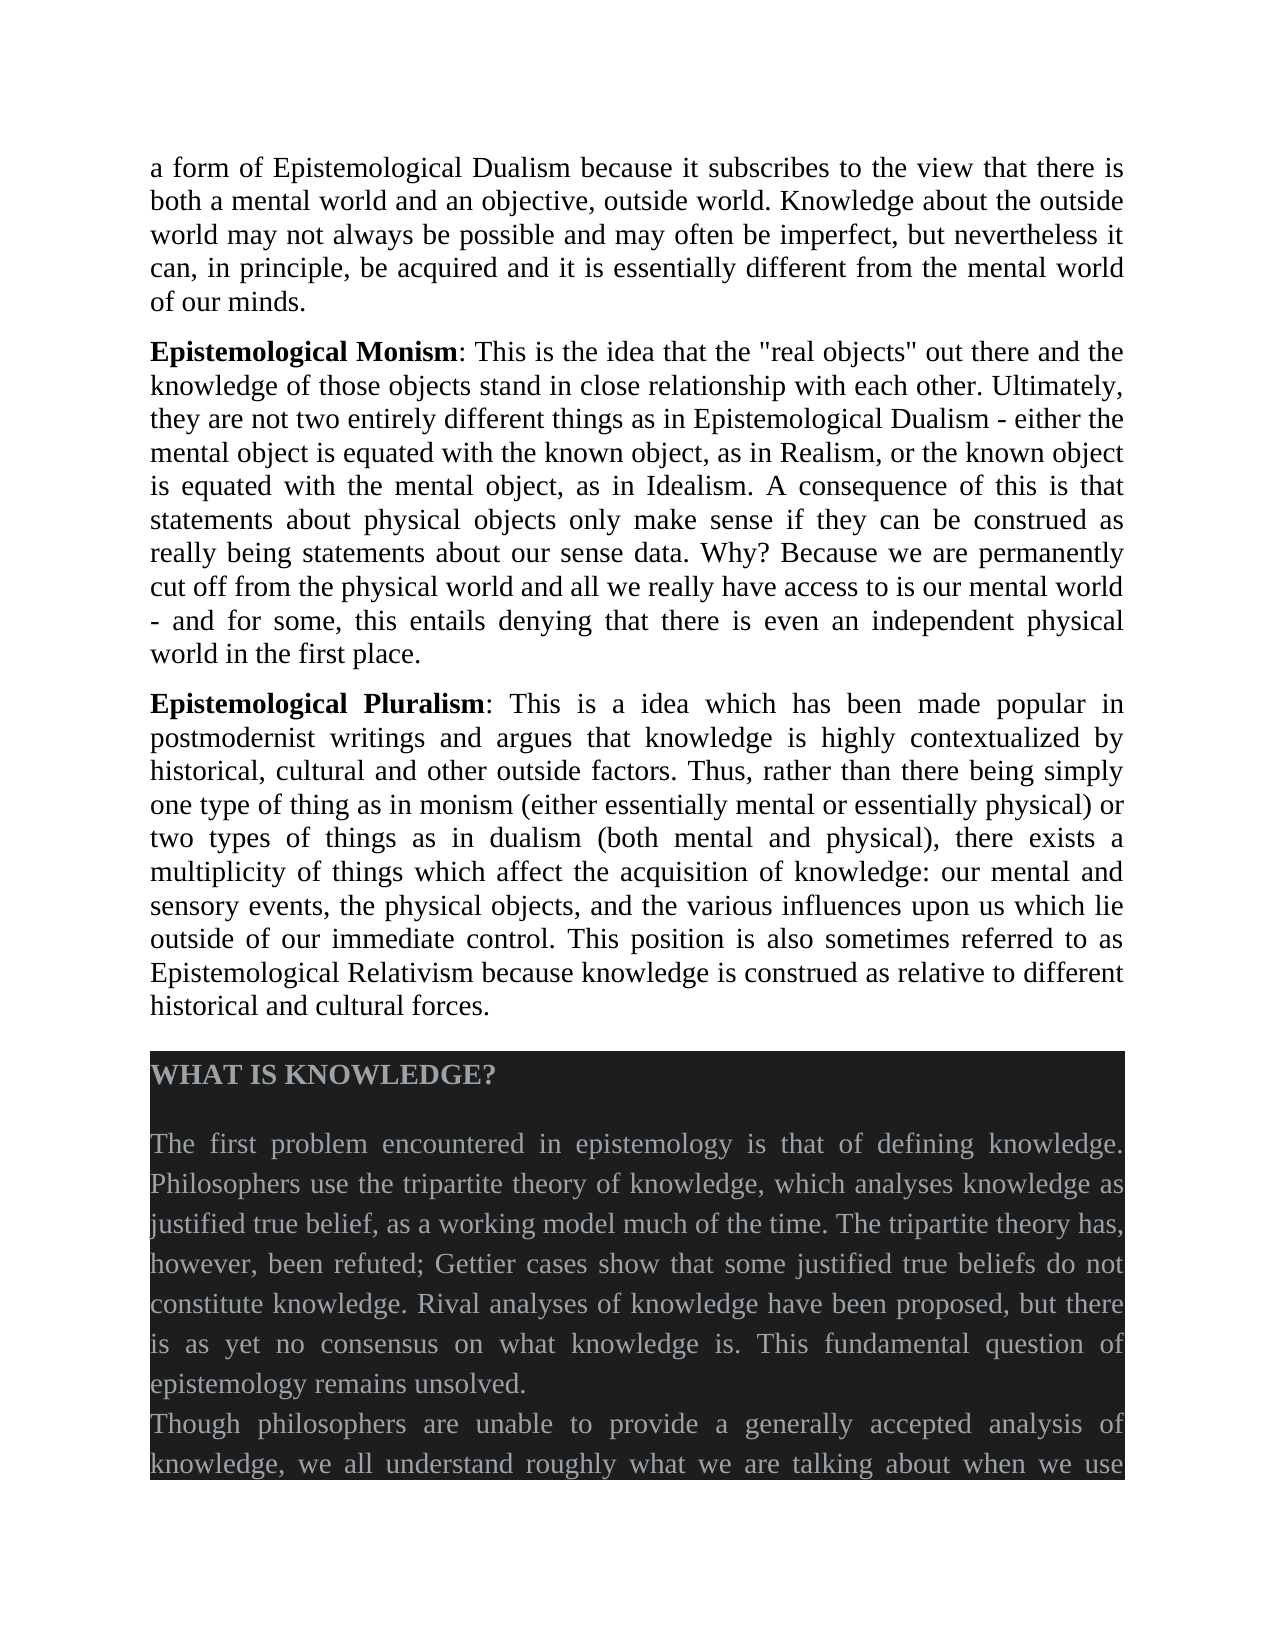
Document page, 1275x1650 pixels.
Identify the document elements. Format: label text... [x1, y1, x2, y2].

text Epistemological Pluralism: This is a idea which has been made popular in postmodernist writings and argues that knowledge is highly contextualized by historical, cultural and other outside factors. Thus, rather than there being simply one type of thing as in monism (either essentially mental or essentially physical) or two types of things as in dualism (both mental and physical), there exists a multiplicity of things which affect the acquisition of knowledge: our mental and sensory events, the physical objects, and the various influences upon us which lie outside of our immediate control. This position is also sometimes referred to as Epistemological Relativism because knowledge is construed as relative to different historical and cultural forces. [150, 686, 1125, 1022]
text WHAT IS KNOWLEDGE? [150, 1051, 1125, 1091]
text Epistemological Monism: This is the idea that the "real objects" out there and the knowledge of those objects stand in close relationship with each other. Ultimately, they are not two entirely different things as in Epistemological Dualism - either the mental object is equated with the known object, as in Realism, or the known object is equated with the mental object, as in Idealism. A consequence of this is that statements about physical objects only make sense if they can be construed as really being statements about our sense data. Why? Because we are permanently cut off from the physical world and all we really have access to is our mental world - and for some, this entails denying that there is even an independent physical world in the first place. [150, 334, 1125, 670]
text The first problem encountered in epistemology is that of defining knowledge. Philosophers use the tripartite theory of knowledge, which analyses knowledge as justified true belief, as a working model much of the time. The tripartite theory has, however, been refuted; Gettier cases show that some justified true beliefs do not constitute knowledge. Rival analyses of knowledge have been proposed, but there is as yet no consensus on what knowledge is. This fundamental question of epistemology remains unsolved. [150, 1120, 1125, 1400]
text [150, 1400, 1125, 1480]
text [150, 150, 1125, 318]
